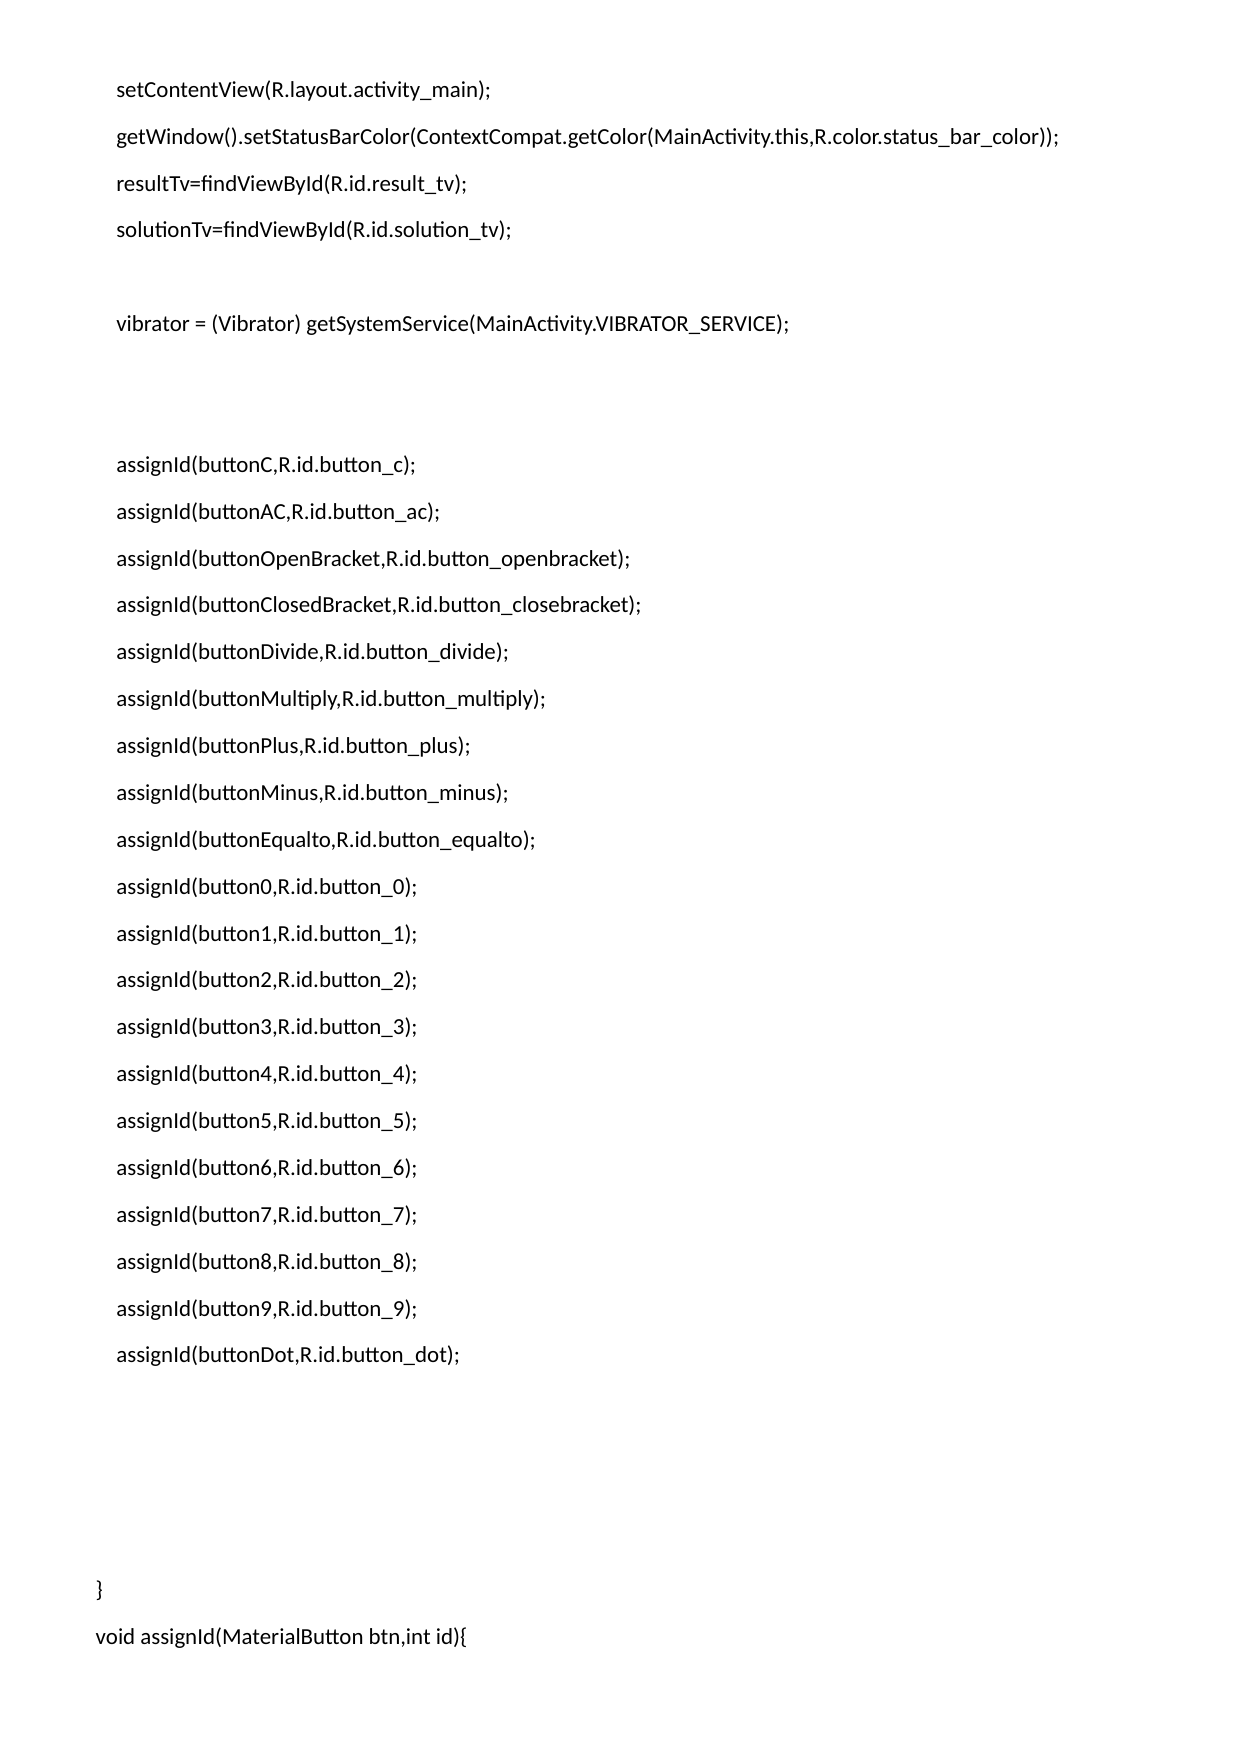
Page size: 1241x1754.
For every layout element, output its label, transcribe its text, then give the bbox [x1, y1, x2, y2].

text } [75, 1575, 1165, 1603]
text assignId(buttonDivide,R.id.button_divide); [75, 637, 1165, 666]
text assignId(button6,R.id.button_6); [75, 1153, 1165, 1181]
text assignId(buttonDot,R.id.button_dot); [75, 1341, 1165, 1369]
text resultTv=findViewById(R.id.result_tv); [75, 169, 1165, 197]
text assignId(buttonAC,R.id.button_ac); [75, 497, 1165, 525]
text assignId(button7,R.id.button_7); [75, 1200, 1165, 1228]
text assignId(button0,R.id.button_0); [75, 872, 1165, 900]
text assignId(button2,R.id.button_2); [75, 966, 1165, 994]
text assignId(buttonC,R.id.button_c); [75, 450, 1165, 478]
text assignId(button8,R.id.button_8); [75, 1247, 1165, 1275]
text setContentView(R.layout.activity_main); [75, 75, 1165, 103]
text assignId(button1,R.id.button_1); [75, 919, 1165, 947]
text vibrator = (Vibrator) getSystemService(MainActivity.VIBRATOR_SERVICE); [75, 309, 1165, 337]
text assignId(button3,R.id.button_3); [75, 1012, 1165, 1041]
text assignId(button5,R.id.button_5); [75, 1106, 1165, 1134]
text getWindow().setStatusBarColor(ContextCompat.getColor(MainActivity.this,R.color.status_bar_color)); [75, 122, 1165, 150]
text assignId(buttonClosedBracket,R.id.button_closebracket); [75, 591, 1165, 619]
text assignId(buttonEqualto,R.id.button_equalto); [75, 825, 1165, 853]
text assignId(button4,R.id.button_4); [75, 1059, 1165, 1087]
text assignId(buttonMultiply,R.id.button_multiply); [75, 684, 1165, 712]
text assignId(buttonMinus,R.id.button_minus); [75, 778, 1165, 806]
text void assignId(MaterialButton btn,int id){ [75, 1622, 1165, 1650]
text assignId(buttonOpenBracket,R.id.button_openbracket); [75, 544, 1165, 572]
text solutionTv=findViewById(R.id.solution_tv); [75, 216, 1165, 244]
text assignId(buttonPlus,R.id.button_plus); [75, 731, 1165, 759]
text assignId(button9,R.id.button_9); [75, 1294, 1165, 1322]
